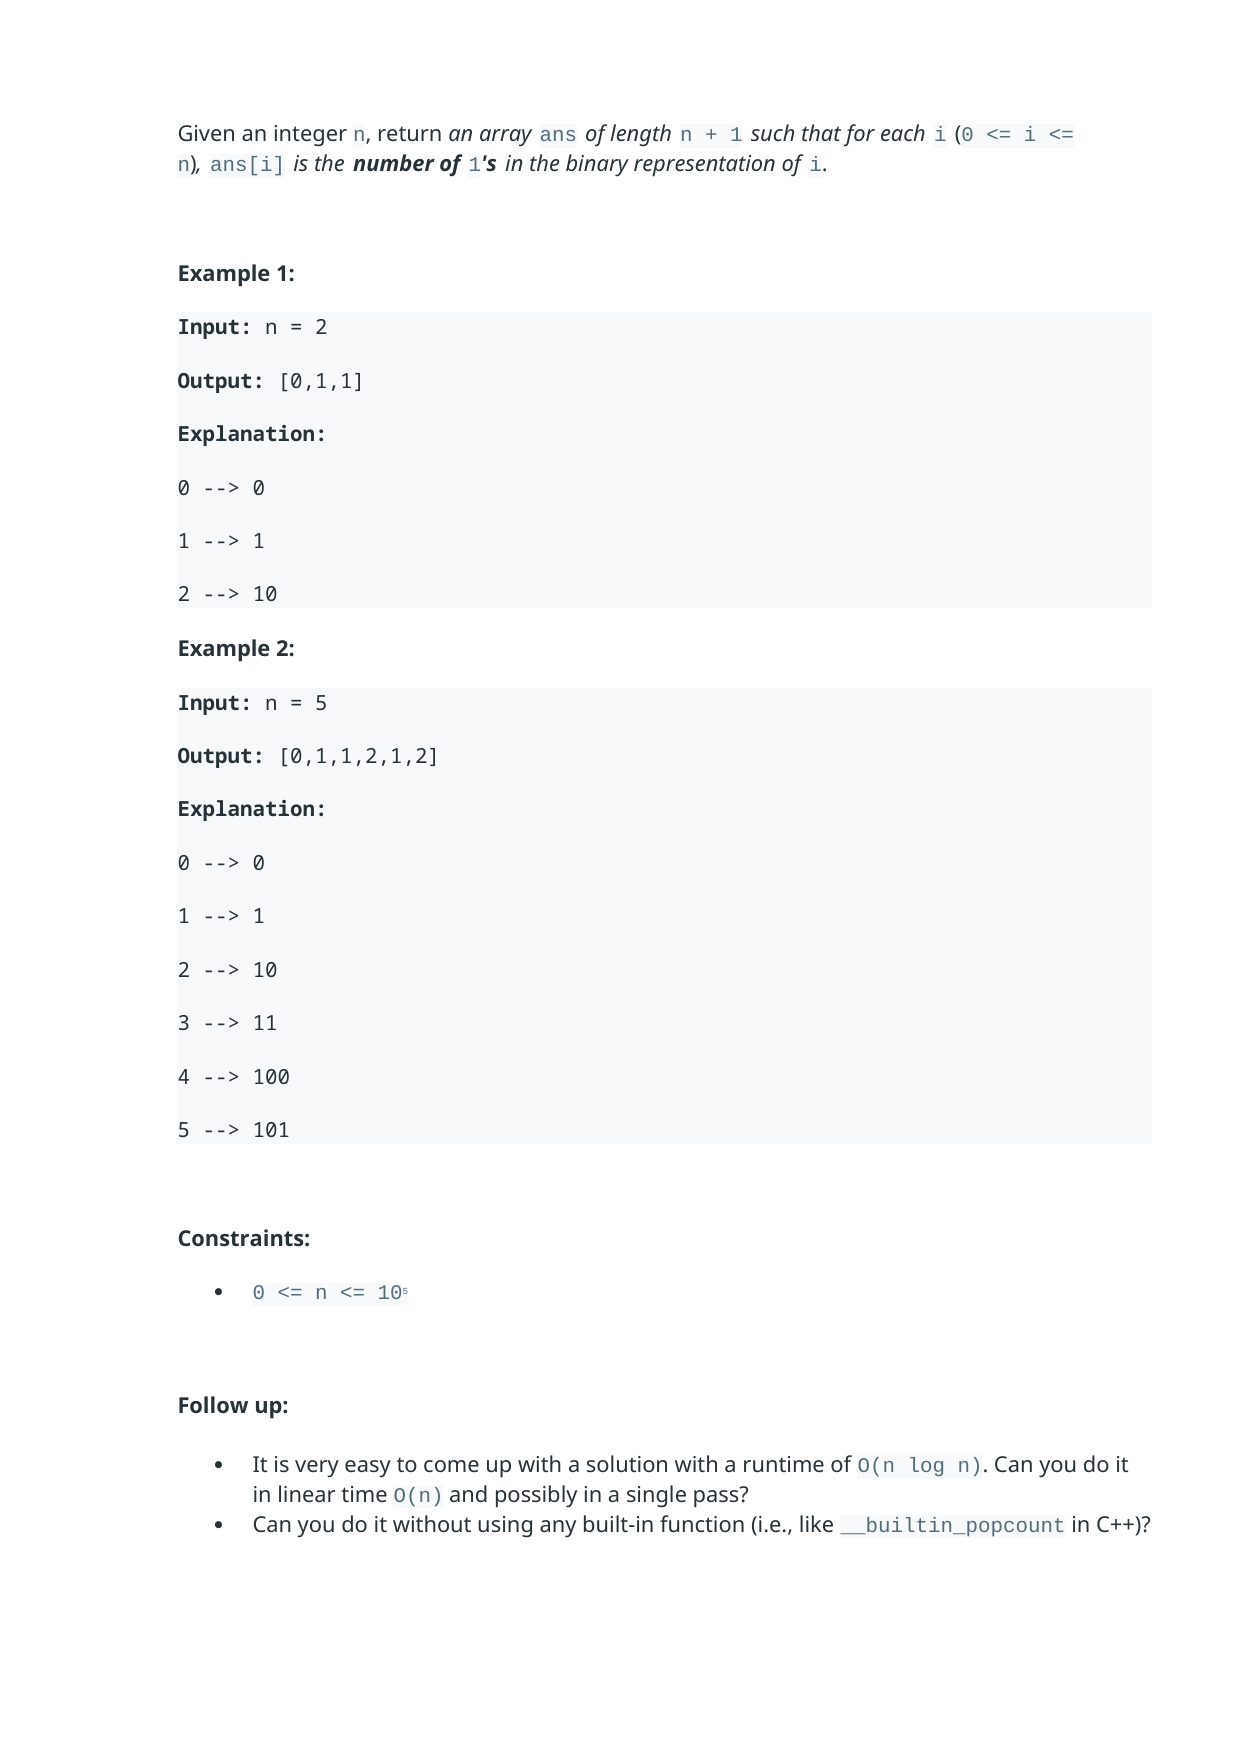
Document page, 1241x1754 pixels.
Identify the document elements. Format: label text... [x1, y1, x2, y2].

text 3 --> 11 [177, 1008, 1152, 1037]
text Input: n = 2 [177, 312, 1152, 341]
text Follow up: [177, 1390, 1152, 1420]
text Given an integer n, return an array ans of length n + 1 such that for each i (0 <= i <= n), ans[i] is the number of 1's in the binary representation of i. [177, 118, 1152, 178]
list 0 <= n <= 105 [215, 1282, 1152, 1306]
text 5 --> 101 [177, 1115, 1152, 1144]
text 2 --> 10 [177, 579, 1152, 608]
text Example 1: [177, 257, 1152, 287]
text 2 --> 10 [177, 955, 1152, 983]
text 1 --> 1 [177, 526, 1152, 554]
text Input: n = 5 [177, 688, 1152, 716]
text Explanation: [177, 794, 1152, 823]
text 1 --> 1 [177, 901, 1152, 930]
text 0 --> 0 [177, 848, 1152, 876]
text 0 --> 0 [177, 473, 1152, 501]
text Example 2: [177, 633, 1152, 663]
text 4 --> 100 [177, 1062, 1152, 1090]
list Can you do it without using any built-in function (i.e., like __builtin_popcount in C++)? [215, 1508, 1152, 1538]
text Output: [0,1,1] [177, 366, 1152, 394]
list It is very easy to come up with a solution with a runtime of O(n log n). Can you do it in linear time O(n) and possibly in a single pass? [215, 1449, 1152, 1508]
text Constraints: [177, 1223, 1152, 1253]
text Explanation: [177, 419, 1152, 448]
text Output: [0,1,1,2,1,2] [177, 741, 1152, 769]
